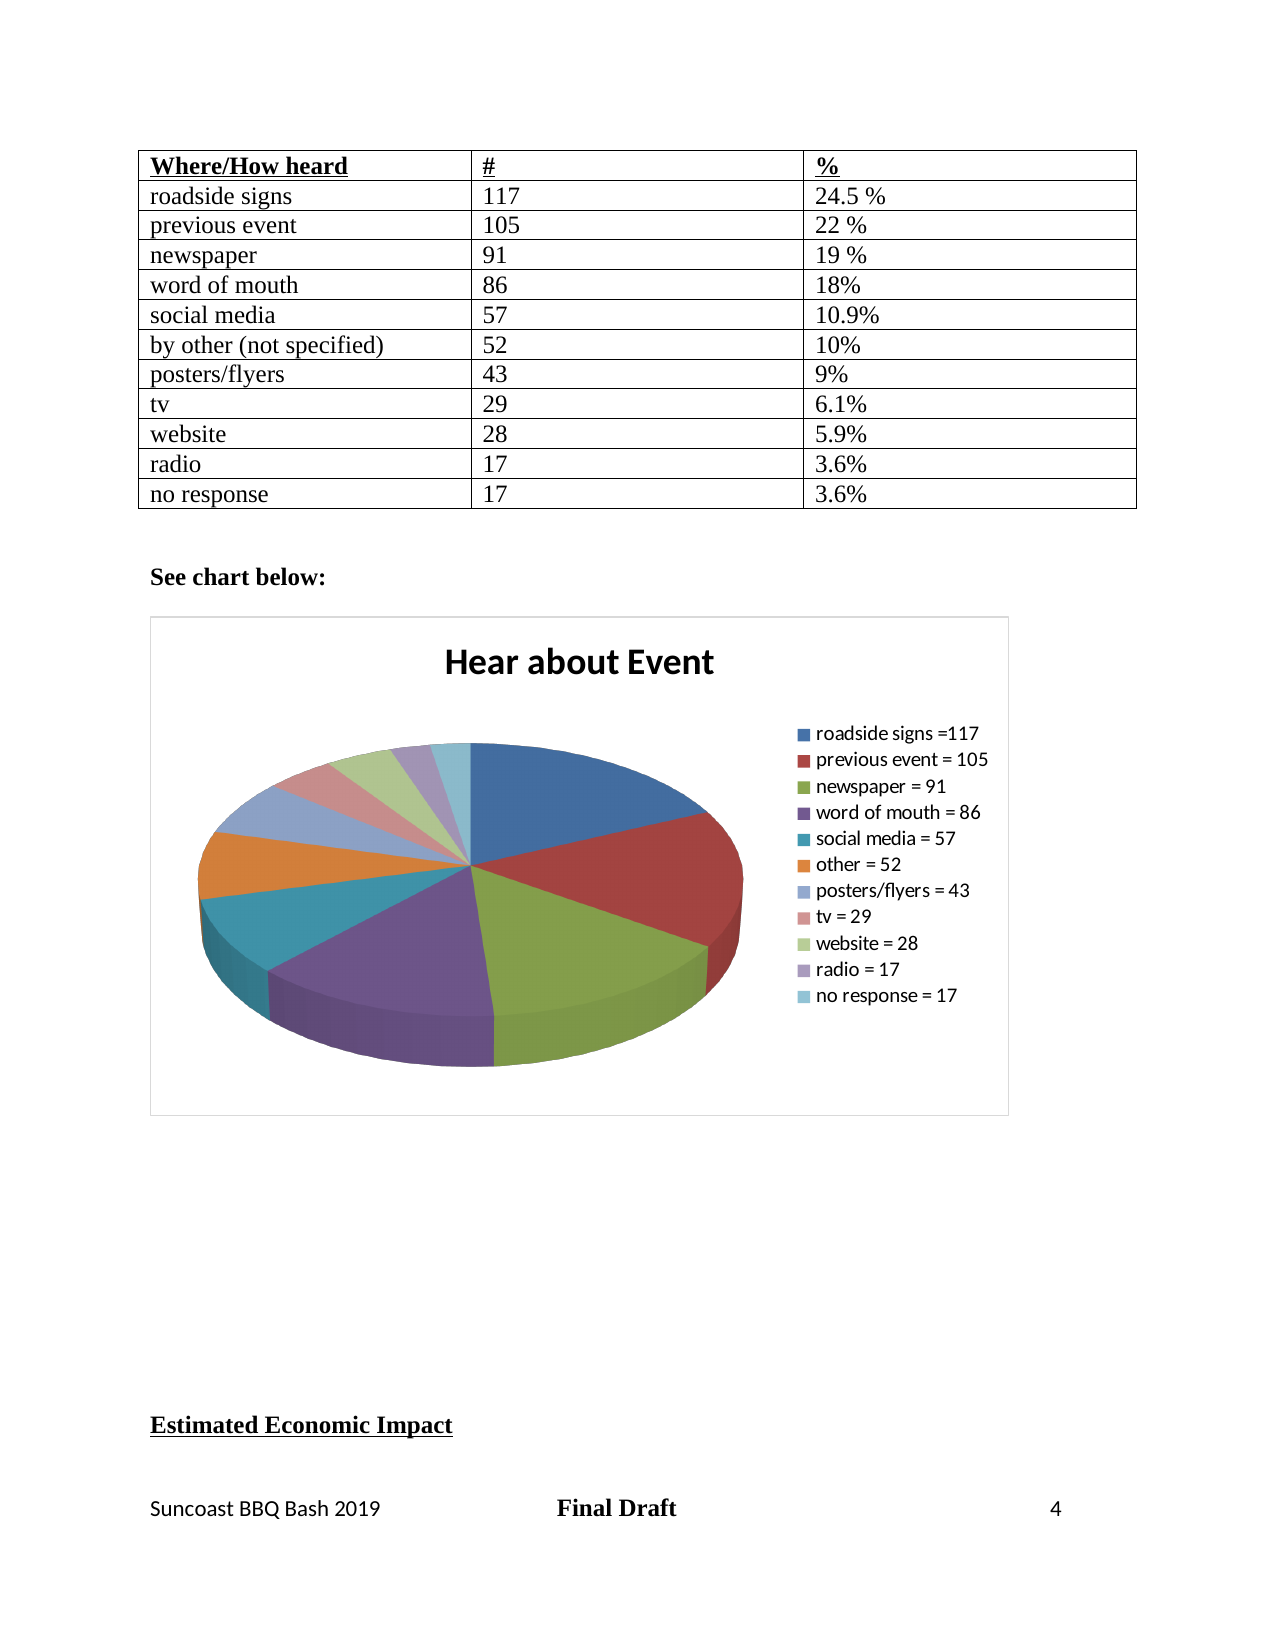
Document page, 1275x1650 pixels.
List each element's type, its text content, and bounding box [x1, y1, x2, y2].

table_cell newspaper [139, 240, 471, 269]
table_cell 6.1% [804, 389, 1136, 418]
table_cell 9% [804, 360, 1136, 388]
table_header % [804, 151, 1136, 180]
table_header # [472, 151, 803, 180]
table_cell 10.9% [804, 300, 1136, 329]
table_cell 5.9% [804, 419, 1136, 448]
table_cell 17 [472, 449, 803, 478]
table_cell 91 [472, 240, 803, 269]
text Estimated Economic Impact [150, 1411, 1125, 1439]
table_cell by other (not specified) [139, 330, 471, 358]
table_cell 18% [804, 270, 1136, 299]
text See chart below: [150, 562, 1125, 591]
table_cell 52 [472, 330, 803, 358]
table_cell 22 % [804, 211, 1136, 239]
table_cell previous event [139, 211, 471, 239]
table_cell 3.6% [804, 479, 1136, 507]
table_cell roadside signs [139, 181, 471, 209]
table_cell 3.6% [804, 449, 1136, 478]
table_cell 10% [804, 330, 1136, 358]
table_cell posters/flyers [139, 360, 471, 388]
table_cell radio [139, 449, 471, 478]
table_cell 43 [472, 360, 803, 388]
table_cell 57 [472, 300, 803, 329]
table_cell 24.5 % [804, 181, 1136, 209]
table_cell website [139, 419, 471, 448]
table_cell 105 [472, 211, 803, 239]
table_header Where/How heard [139, 151, 471, 180]
table_cell tv [139, 389, 471, 418]
table_cell 29 [472, 389, 803, 418]
table_cell 117 [472, 181, 803, 209]
table_cell social media [139, 300, 471, 329]
table_cell 17 [472, 479, 803, 507]
table_cell 86 [472, 270, 803, 299]
table_cell word of mouth [139, 270, 471, 299]
table_cell 28 [472, 419, 803, 448]
table_cell no response [139, 479, 471, 507]
table_cell 19 % [804, 240, 1136, 269]
